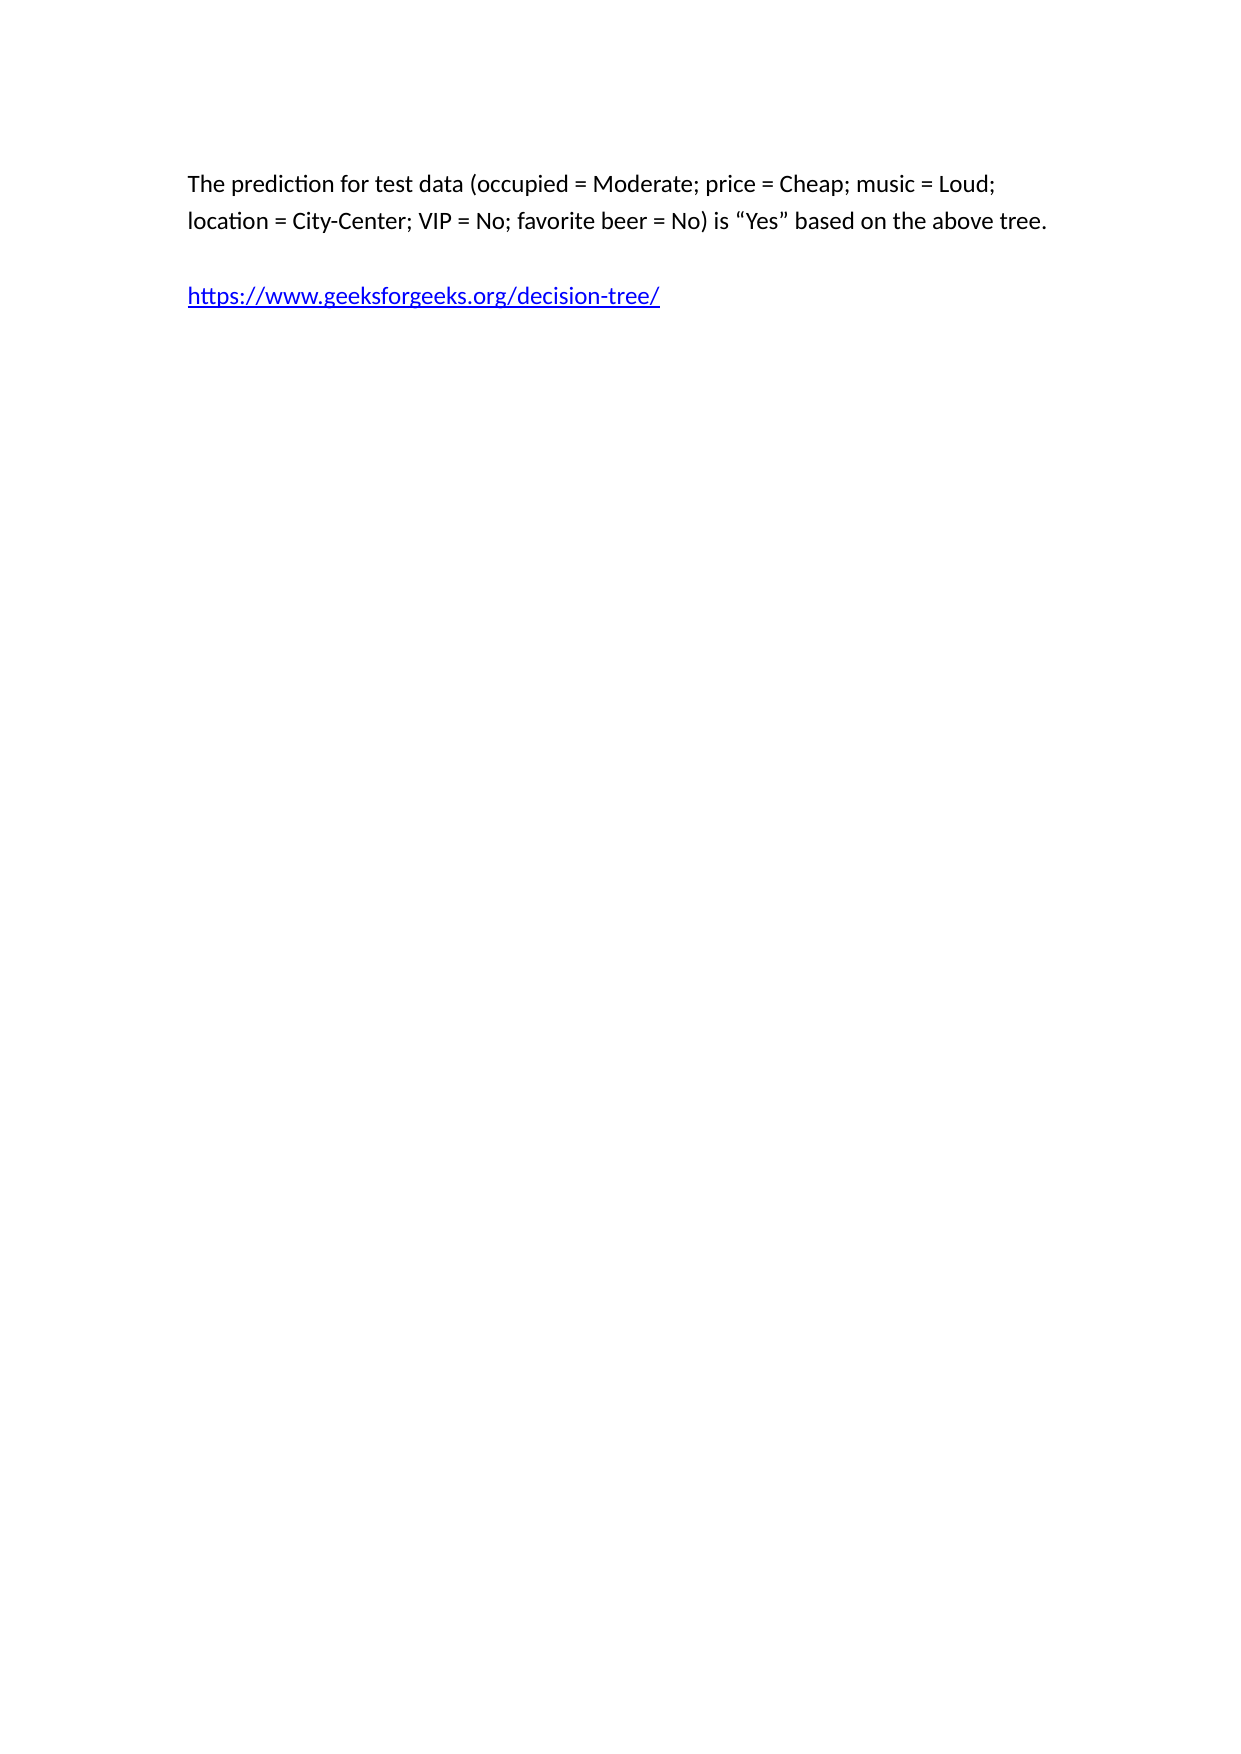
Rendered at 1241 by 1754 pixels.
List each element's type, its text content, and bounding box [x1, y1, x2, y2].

text The prediction for test data (occupied = Moderate; price = Cheap; music = Loud; location = City-Center; VIP = No; favorite beer = No) is “Yes” based on the above tree. [187, 164, 1053, 239]
text https://www.geeksforgeeks.org/decision-tree/ [187, 277, 1053, 314]
